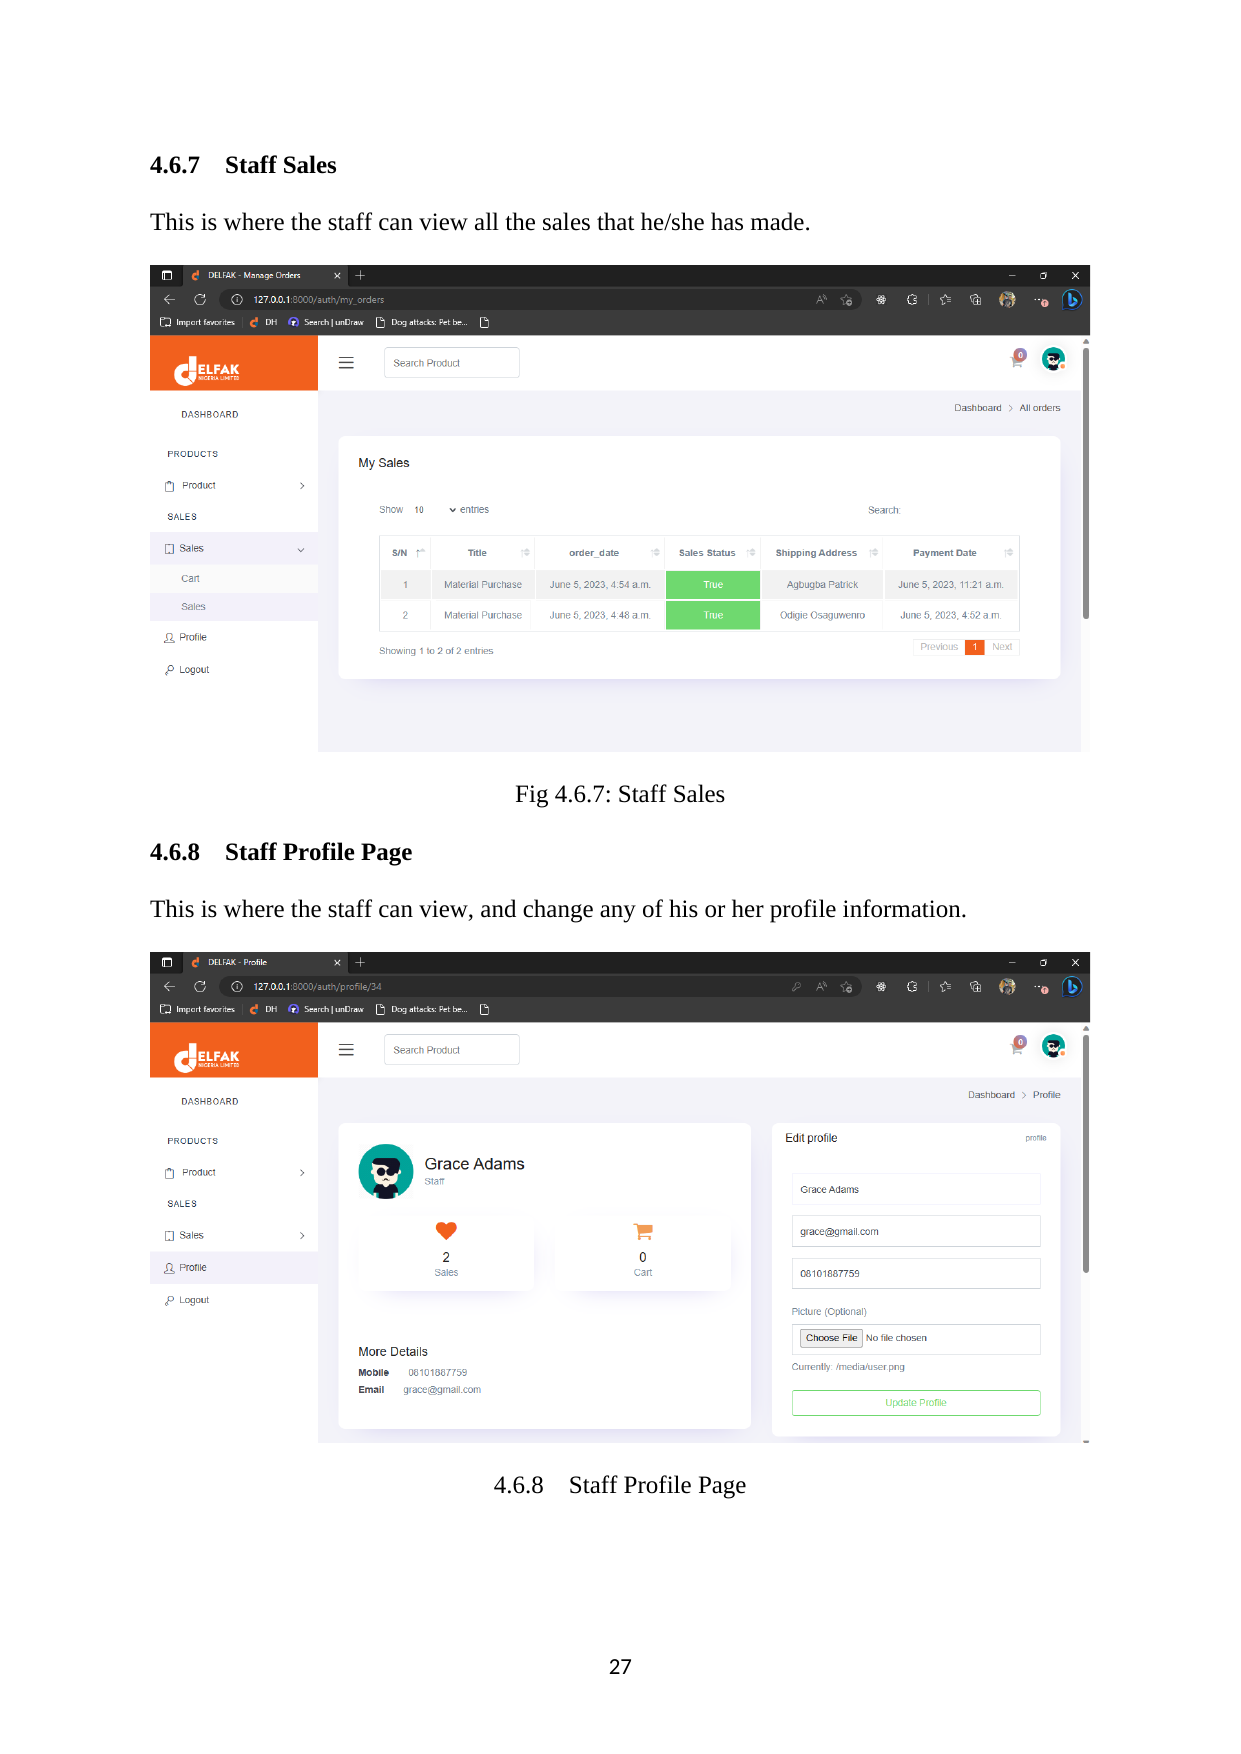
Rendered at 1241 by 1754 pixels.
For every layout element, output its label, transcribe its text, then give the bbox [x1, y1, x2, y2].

text This is where the staff can view all the sales that he/she has made. [150, 207, 1090, 236]
text Fig 4.6.7: Staff Sales [150, 779, 1090, 808]
text This is where the staff can view, and change any of his or her profile information. [150, 894, 1090, 923]
picture [150, 952, 1091, 1443]
picture [150, 265, 1091, 752]
text 4.6.8 Staff Profile Page [150, 1470, 1090, 1499]
text 4.6.8 Staff Profile Page [150, 837, 1090, 866]
text 4.6.7 Staff Sales [150, 150, 1090, 179]
